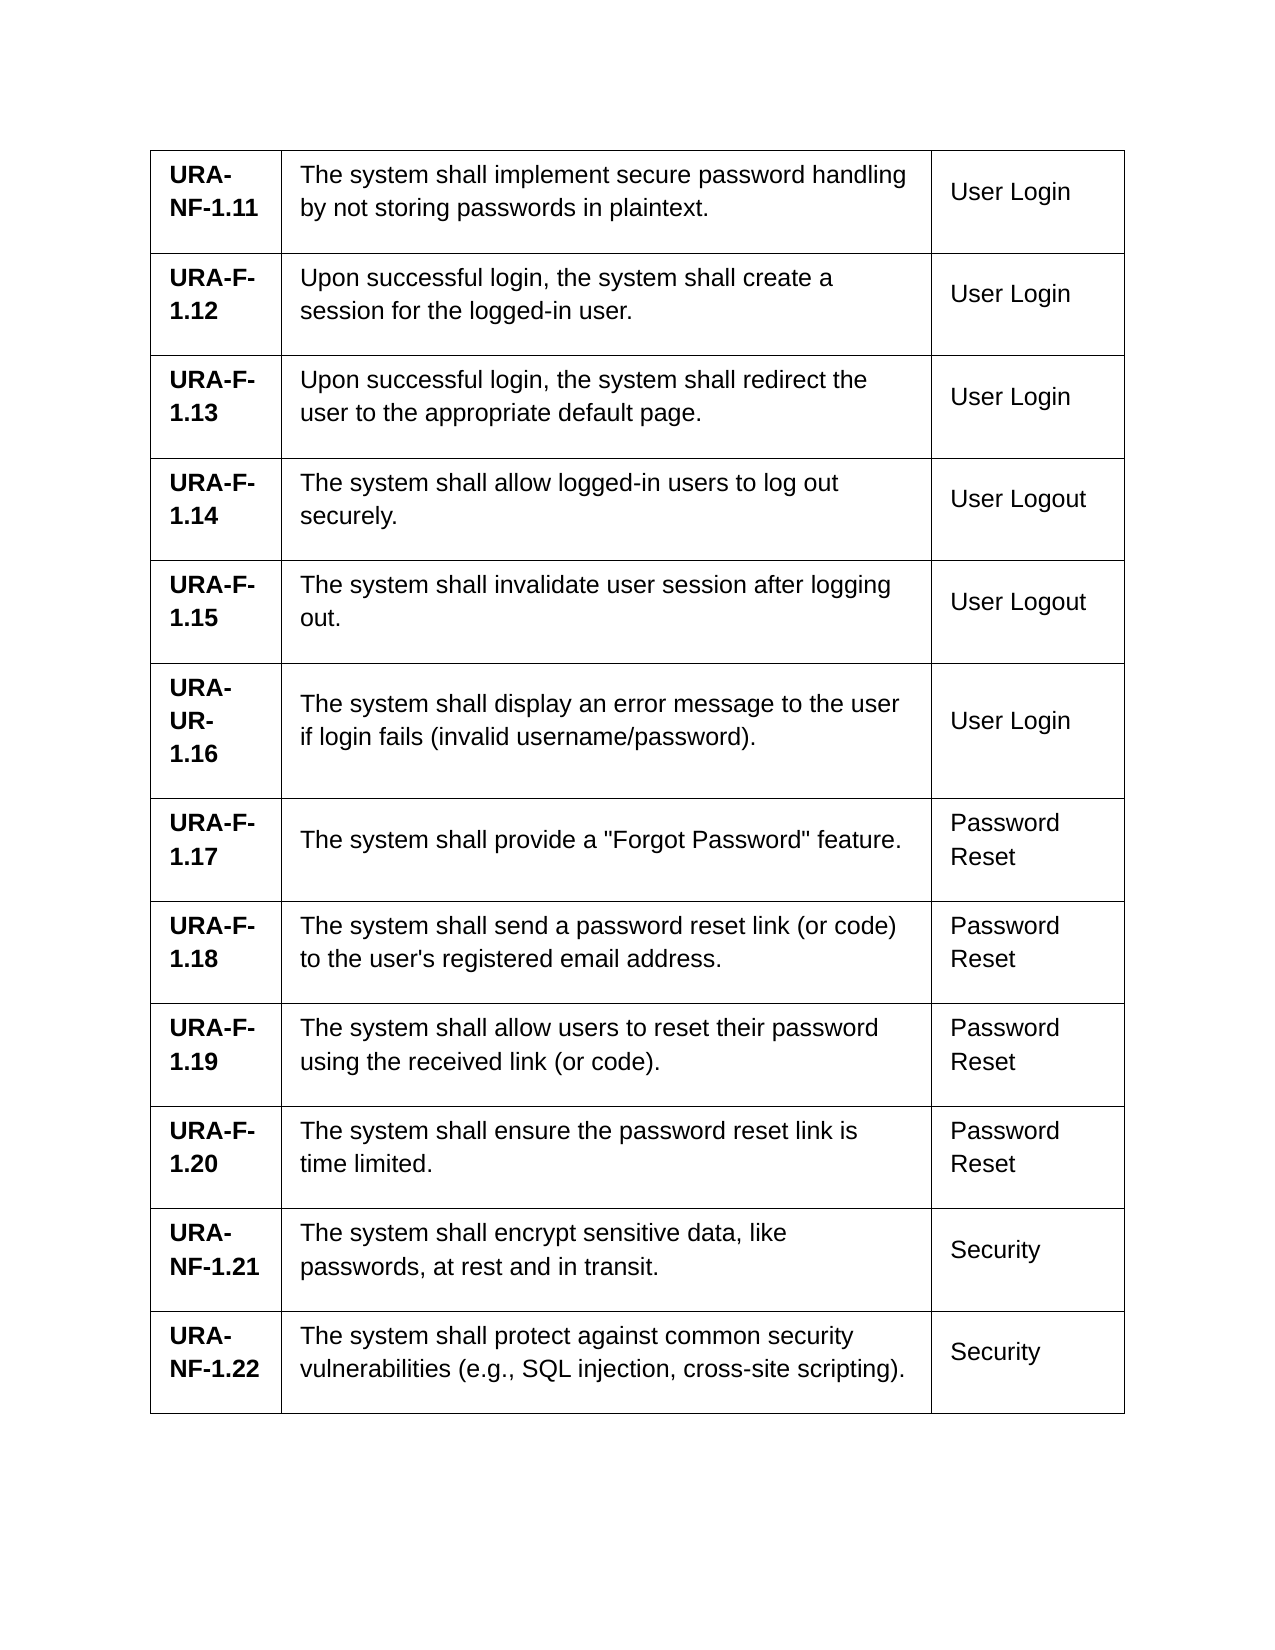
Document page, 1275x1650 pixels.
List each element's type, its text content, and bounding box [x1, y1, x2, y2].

table_cell User Logout [932, 561, 1124, 662]
table_cell The system shall send a password reset link (or code) to the user's registered email address. [282, 902, 931, 1003]
table_cell URA-F-1.14 [151, 459, 281, 560]
table_cell URA-F-1.12 [151, 254, 281, 355]
table_cell The system shall protect against common security vulnerabilities (e.g., SQL injection, cross-site scripting). [282, 1312, 931, 1413]
table_cell The system shall provide a "Forgot Password" feature. [282, 799, 931, 901]
table_cell URA-F-1.15 [151, 561, 281, 662]
table_cell The system shall display an error message to the user if login fails (invalid username/password). [282, 664, 931, 798]
table_cell The system shall allow logged-in users to log out securely. [282, 459, 931, 560]
table_cell URA-F-1.18 [151, 902, 281, 1003]
table_cell URA-F-1.20 [151, 1107, 281, 1208]
table_cell URA-NF-1.11 [151, 151, 281, 252]
table_cell Password Reset [932, 1004, 1124, 1106]
table_cell User Login [932, 664, 1124, 798]
table_cell Security [932, 1209, 1124, 1311]
table_cell Password Reset [932, 902, 1124, 1003]
table_cell User Logout [932, 459, 1124, 560]
table_cell URA-UR-1.16 [151, 664, 281, 798]
table_cell Password Reset [932, 799, 1124, 901]
table_cell Upon successful login, the system shall create a session for the logged-in user. [282, 254, 931, 355]
table_cell The system shall invalidate user session after logging out. [282, 561, 931, 662]
table_cell User Login [932, 254, 1124, 355]
table_cell Security [932, 1312, 1124, 1413]
table_cell User Login [932, 356, 1124, 457]
table_cell URA-NF-1.22 [151, 1312, 281, 1413]
table_cell The system shall implement secure password handling by not storing passwords in plaintext. [282, 151, 931, 252]
table_cell Password Reset [932, 1107, 1124, 1208]
table_cell The system shall allow users to reset their password using the received link (or code). [282, 1004, 931, 1106]
table_cell URA-F-1.17 [151, 799, 281, 901]
table_cell The system shall encrypt sensitive data, like passwords, at rest and in transit. [282, 1209, 931, 1311]
table_cell URA-NF-1.21 [151, 1209, 281, 1311]
table_cell URA-F-1.13 [151, 356, 281, 457]
table_cell Upon successful login, the system shall redirect the user to the appropriate default page. [282, 356, 931, 457]
table_cell User Login [932, 151, 1124, 252]
table_cell URA-F-1.19 [151, 1004, 281, 1106]
table_cell The system shall ensure the password reset link is time limited. [282, 1107, 931, 1208]
